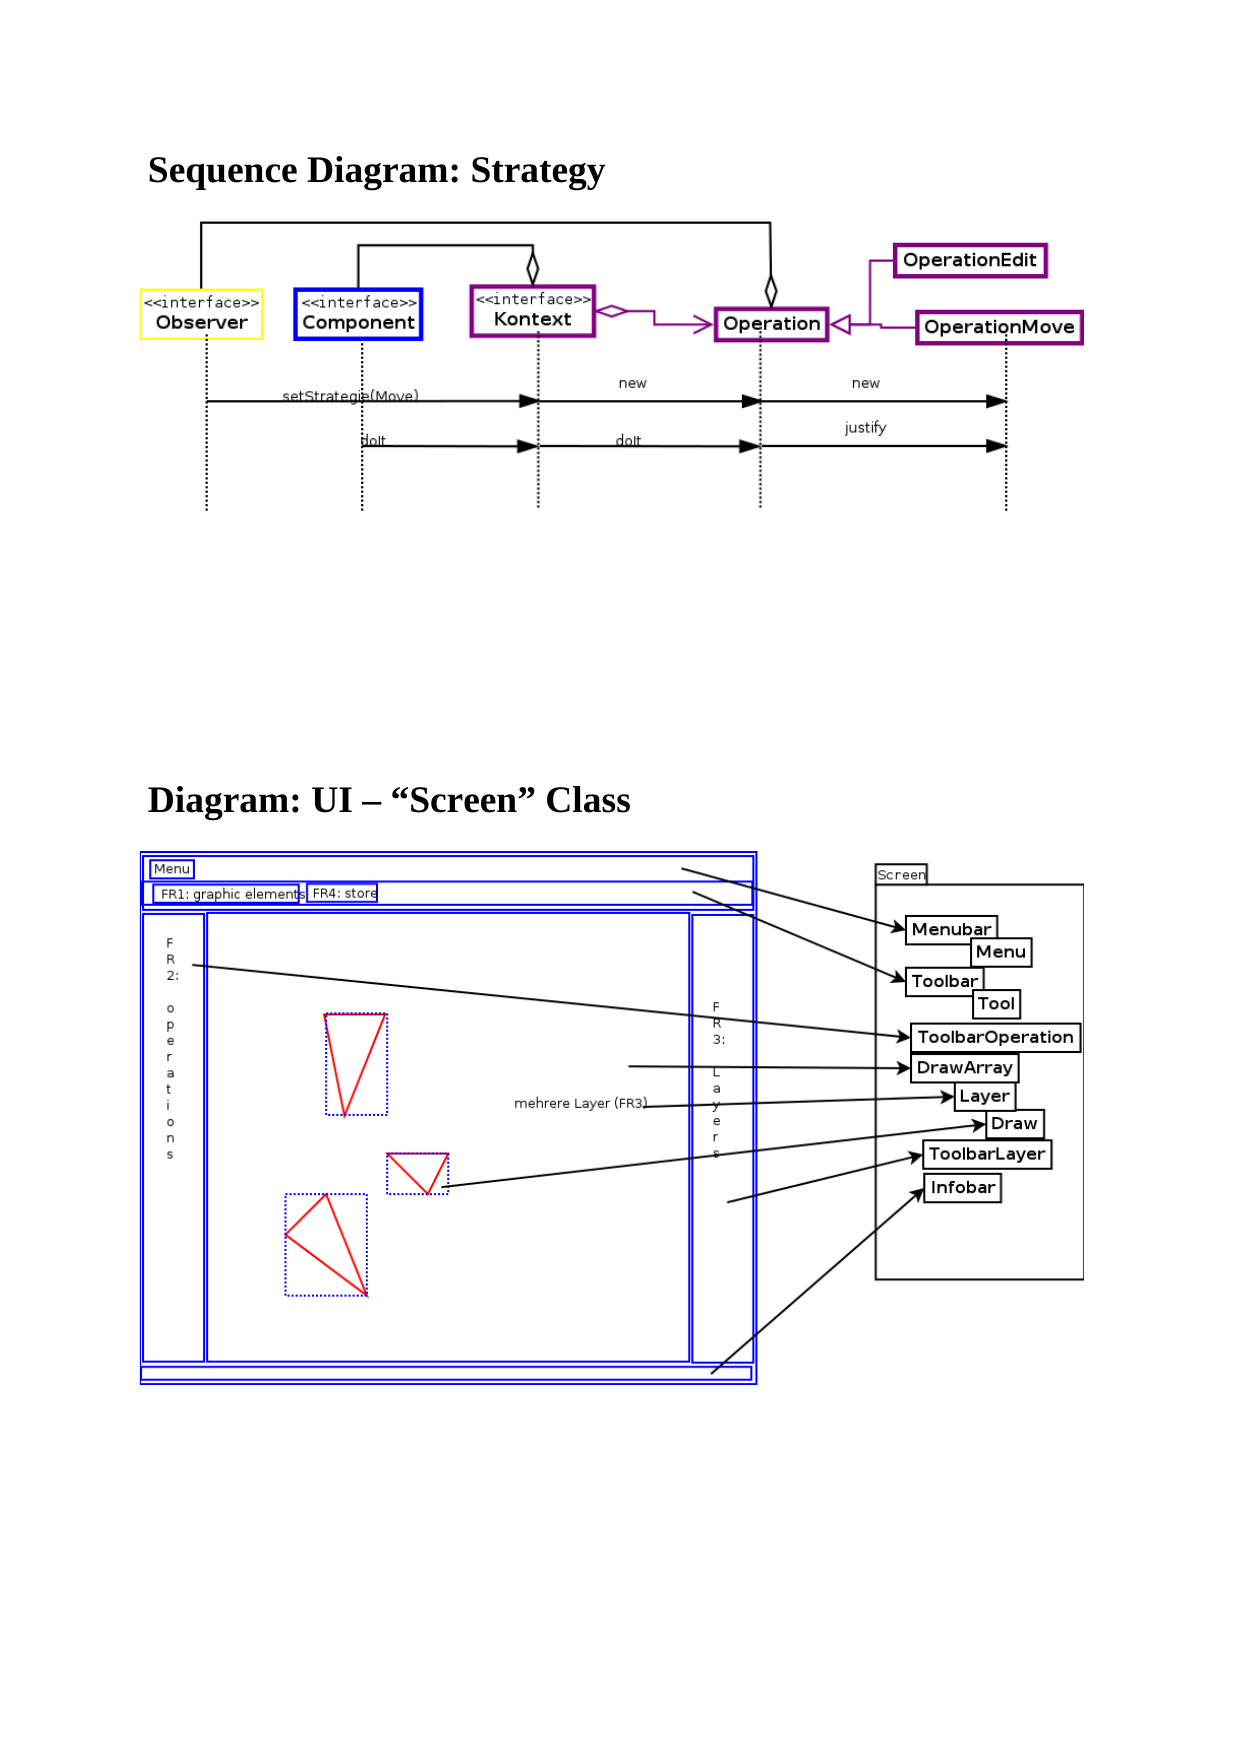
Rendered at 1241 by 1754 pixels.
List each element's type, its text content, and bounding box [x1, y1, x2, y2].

text Diagram: UI – “Screen” Class [148, 777, 1093, 820]
text Sequence Diagram: Strategy [148, 148, 1093, 191]
picture [139, 851, 1084, 1385]
picture [139, 207, 1084, 513]
